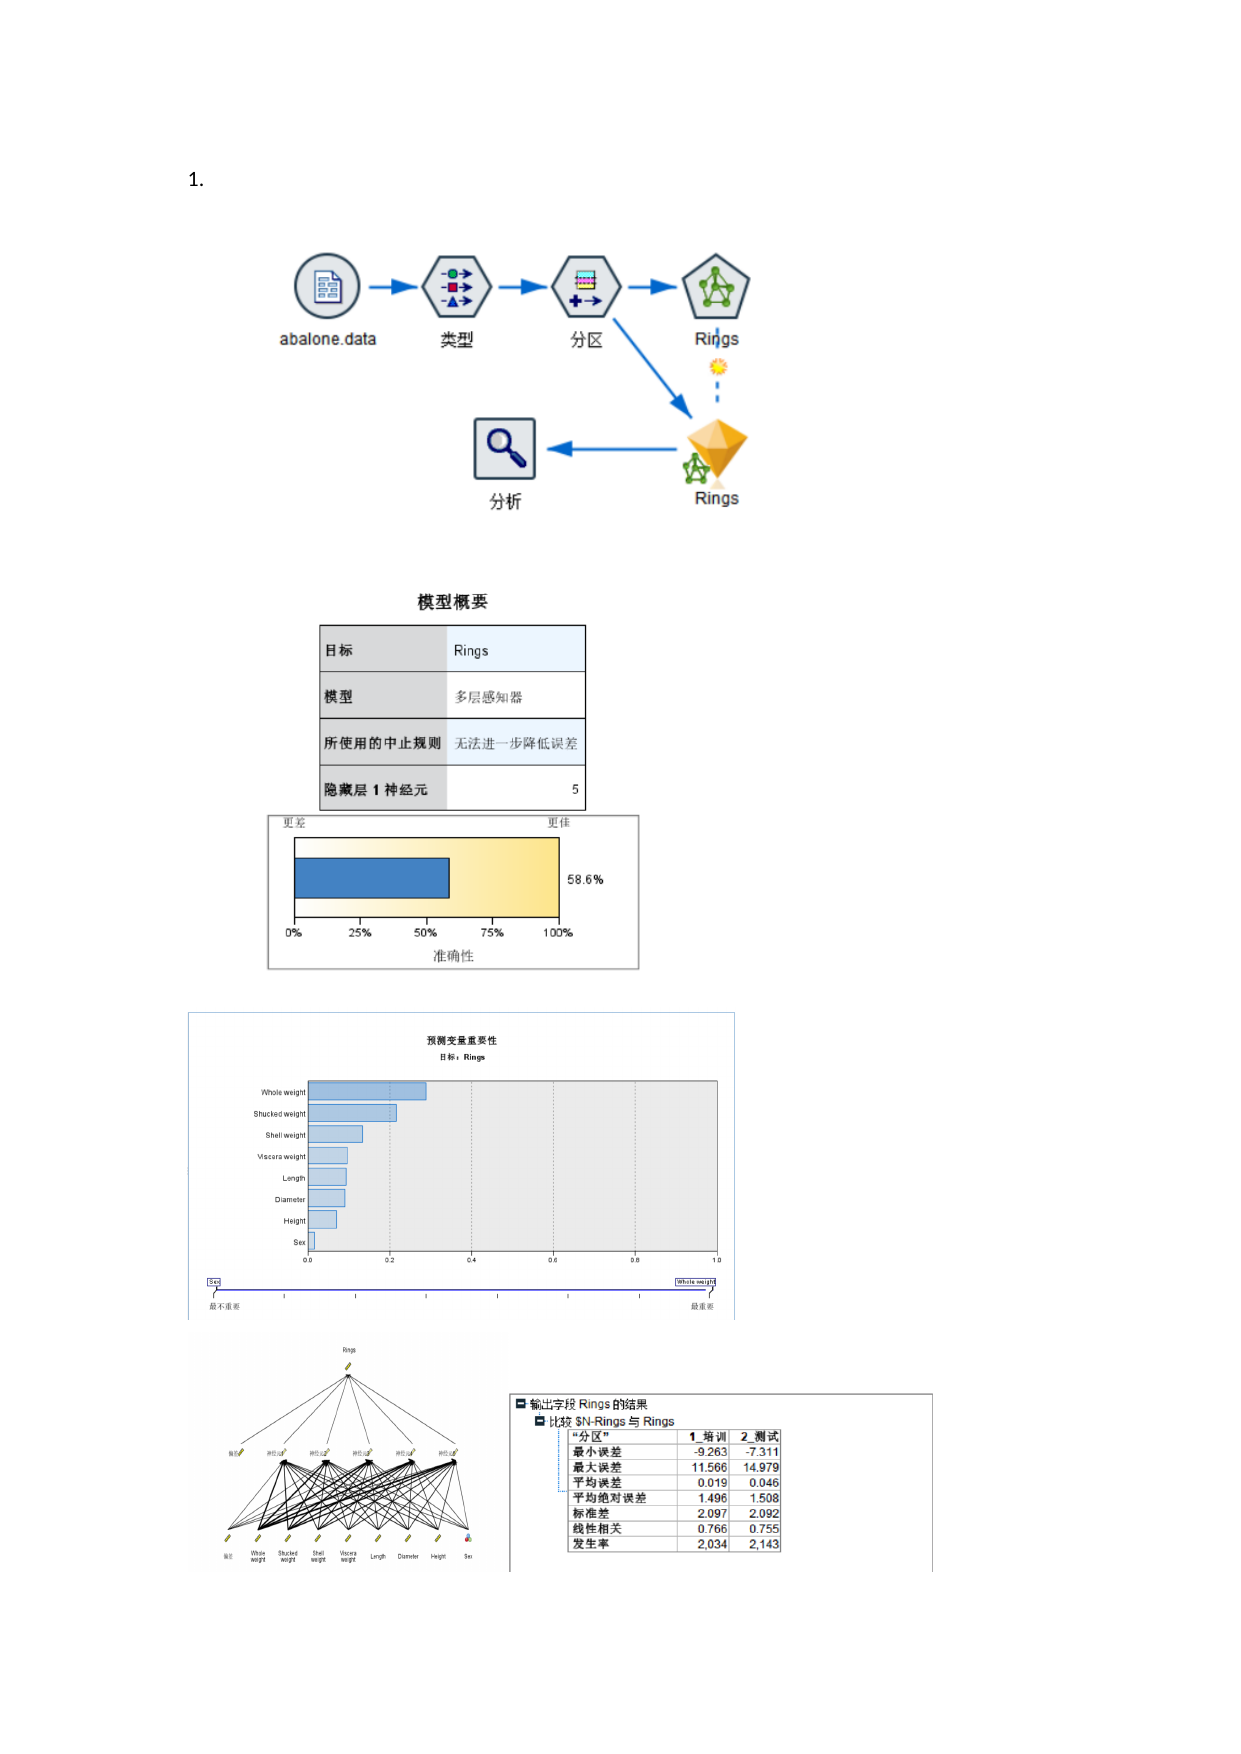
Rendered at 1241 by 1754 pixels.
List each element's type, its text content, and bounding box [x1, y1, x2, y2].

picture [187, 1332, 936, 1572]
text 1. [187, 162, 1053, 194]
picture [187, 552, 678, 1002]
picture [187, 194, 835, 547]
picture [187, 1007, 736, 1320]
